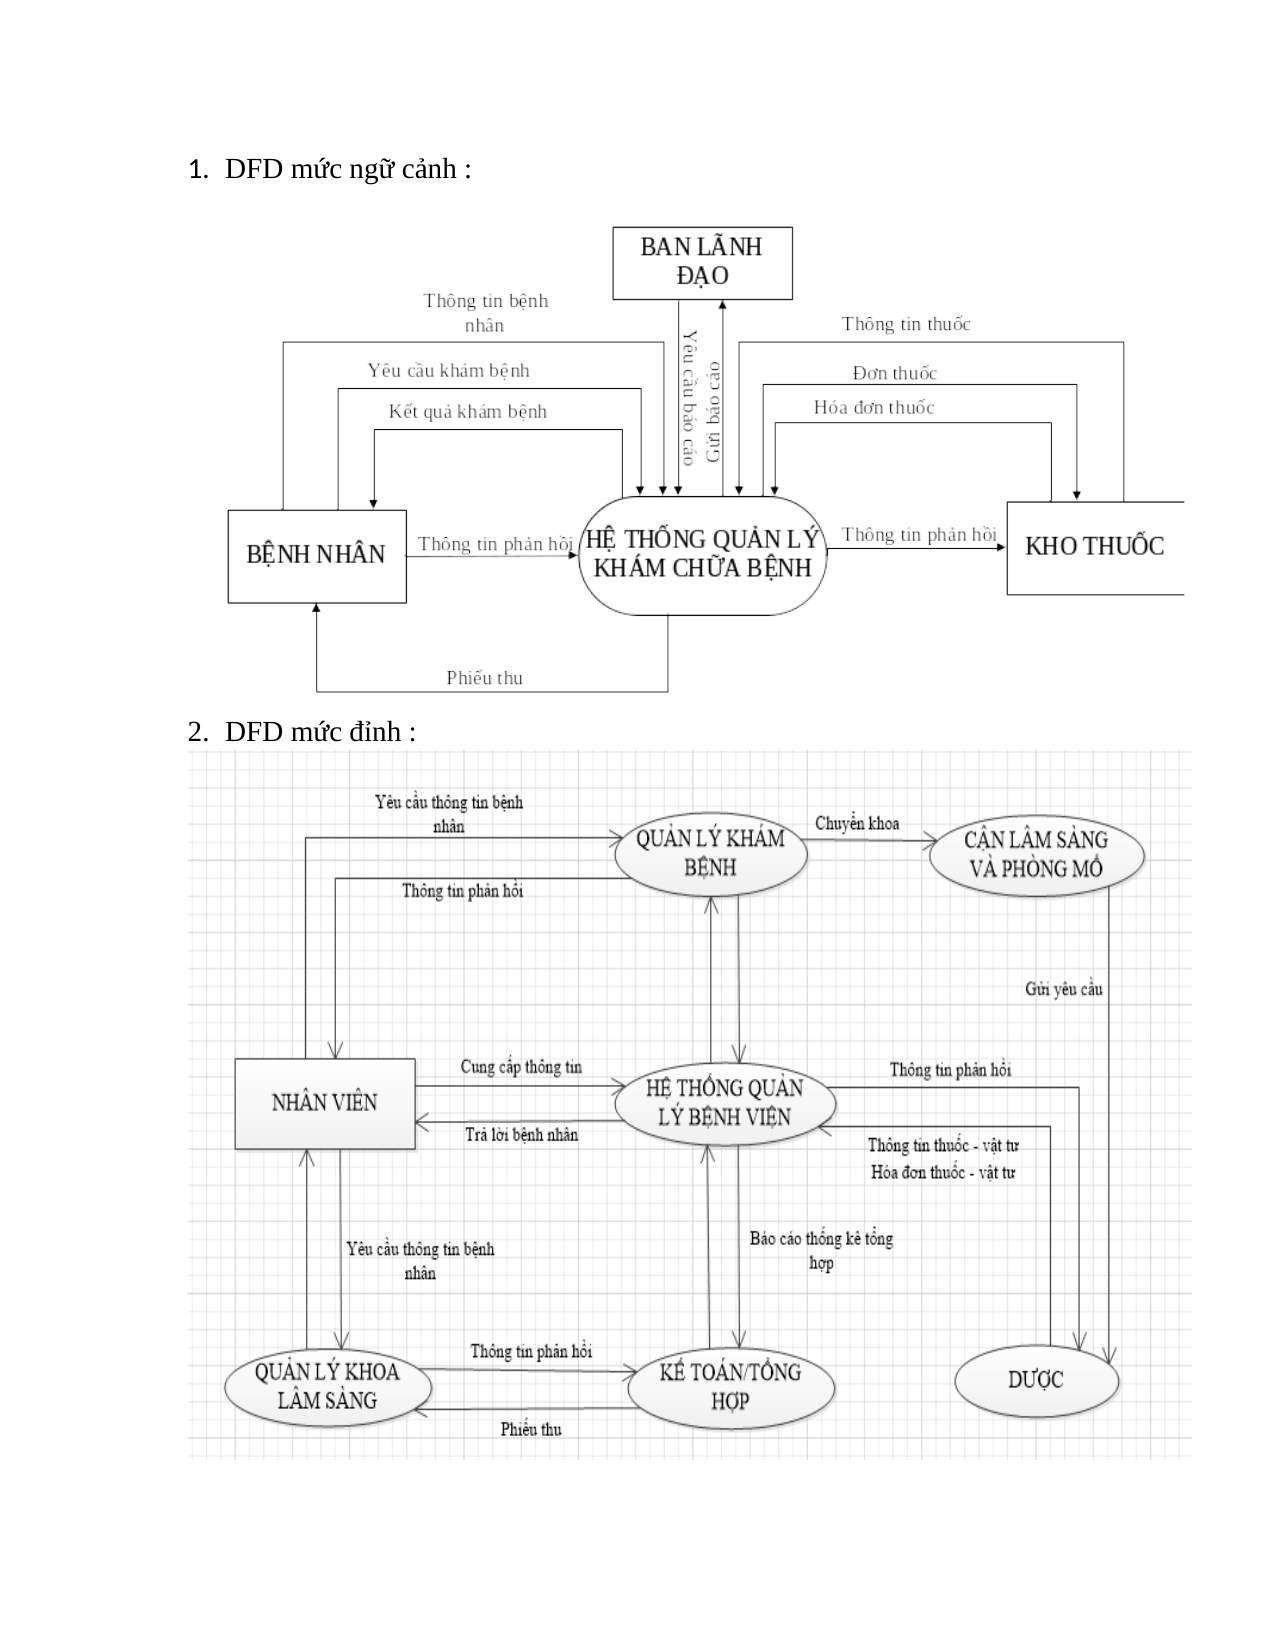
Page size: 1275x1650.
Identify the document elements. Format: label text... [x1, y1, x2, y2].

list DFD mức ngữ cảnh : [187, 150, 1125, 186]
list DFD mức đỉnh : [187, 714, 1125, 748]
picture [187, 750, 1193, 1460]
